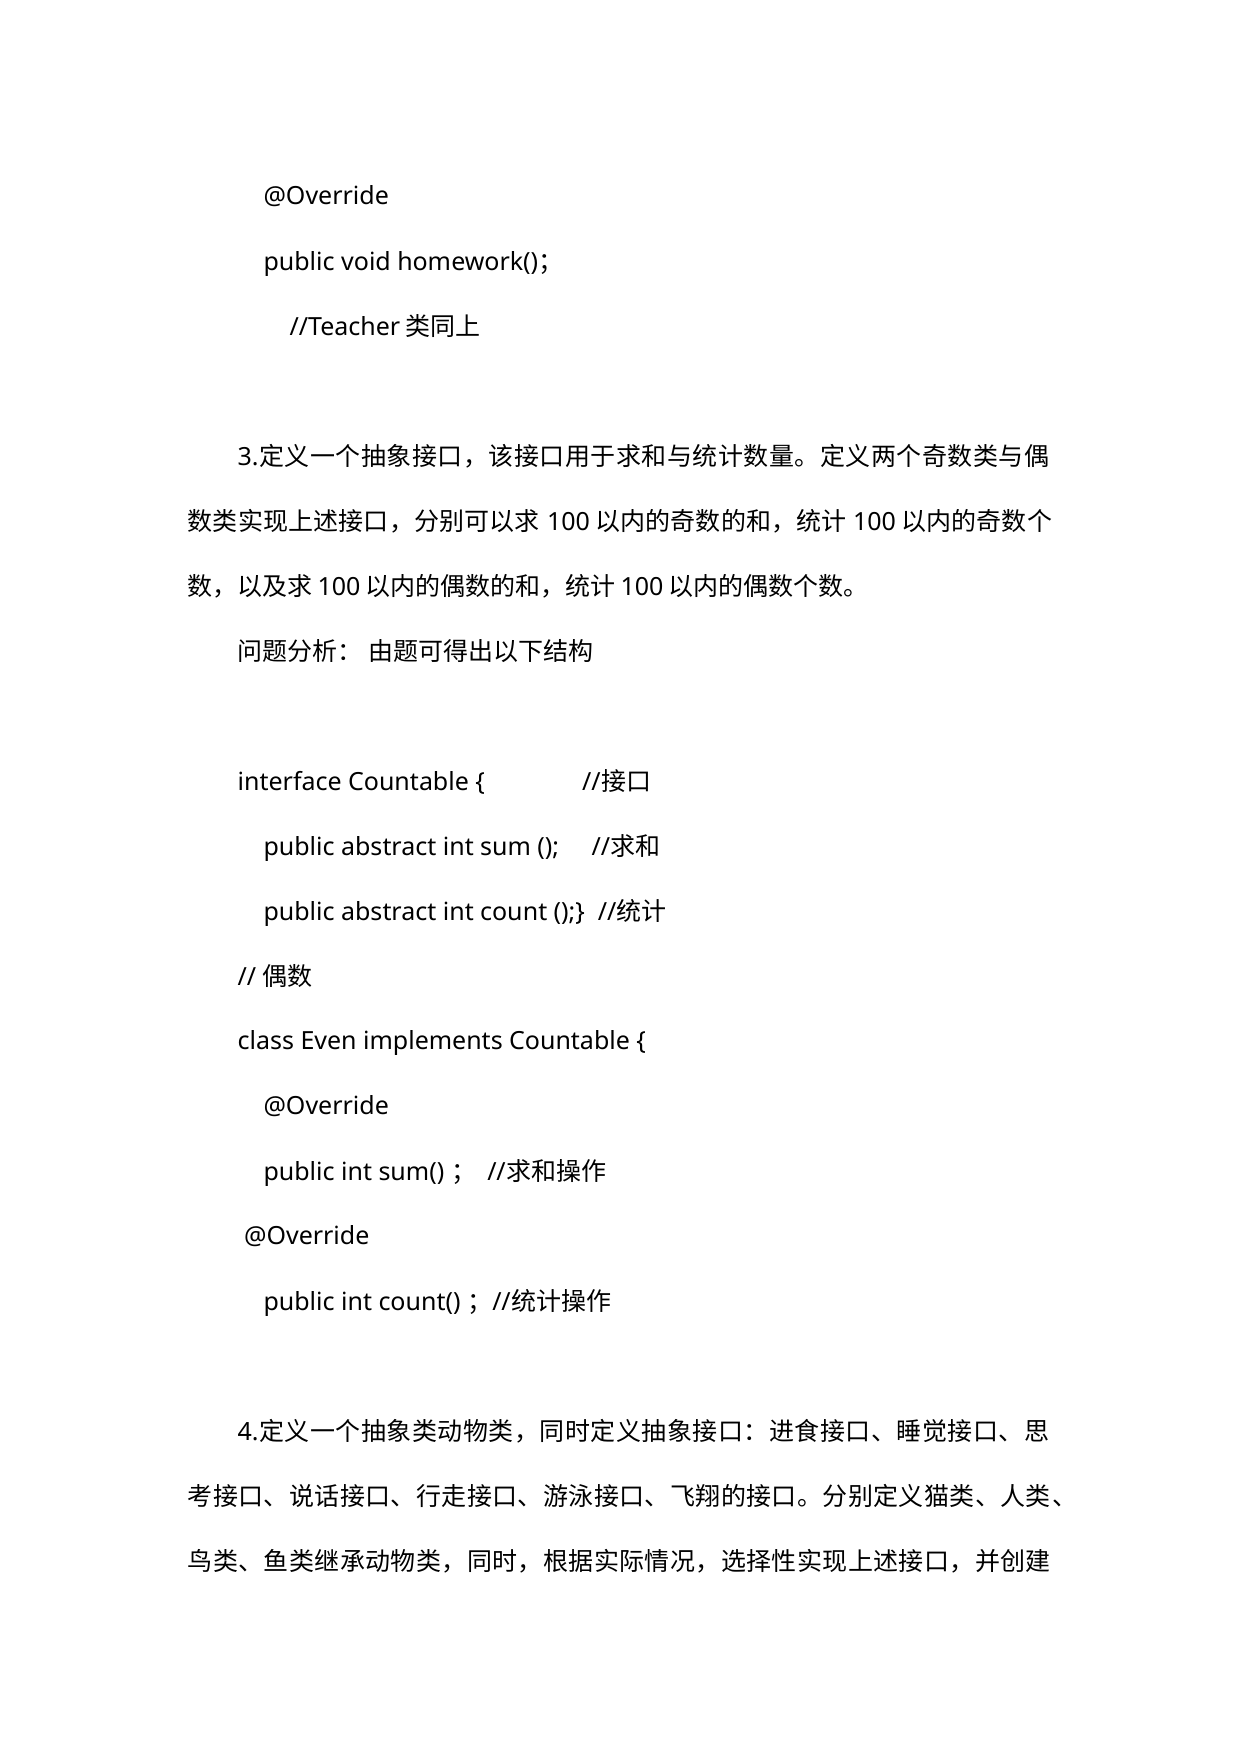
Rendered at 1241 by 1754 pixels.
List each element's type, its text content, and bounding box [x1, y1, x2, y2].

list public int sum() ； //求和操作 [187, 1137, 1053, 1202]
list public void homework()； [187, 227, 1053, 292]
list interface Countable { //接口 [187, 747, 1053, 812]
list class Even implements Countable { [187, 1007, 1053, 1072]
list 问题分析： 由题可得出以下结构 [187, 617, 1053, 682]
list // 偶数 [187, 942, 1053, 1007]
list public abstract int sum (); //求和 [187, 812, 1053, 877]
list @Override [187, 1202, 1053, 1267]
list 3.定义一个抽象接口，该接口用于求和与统计数量。定义两个奇数类与偶数类实现上述接口，分别可以求100以内的奇数的和，统计100以内的奇数个数，以及求100以内的偶数的和，统计100以内的偶数个数。 [187, 422, 1053, 617]
list public abstract int count ();} //统计 [187, 877, 1053, 942]
list @Override [187, 162, 1053, 227]
list public int count() ；//统计操作 [187, 1267, 1053, 1332]
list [187, 1397, 1053, 1592]
list //Teacher类同上 [187, 292, 1053, 357]
list @Override [187, 1072, 1053, 1137]
